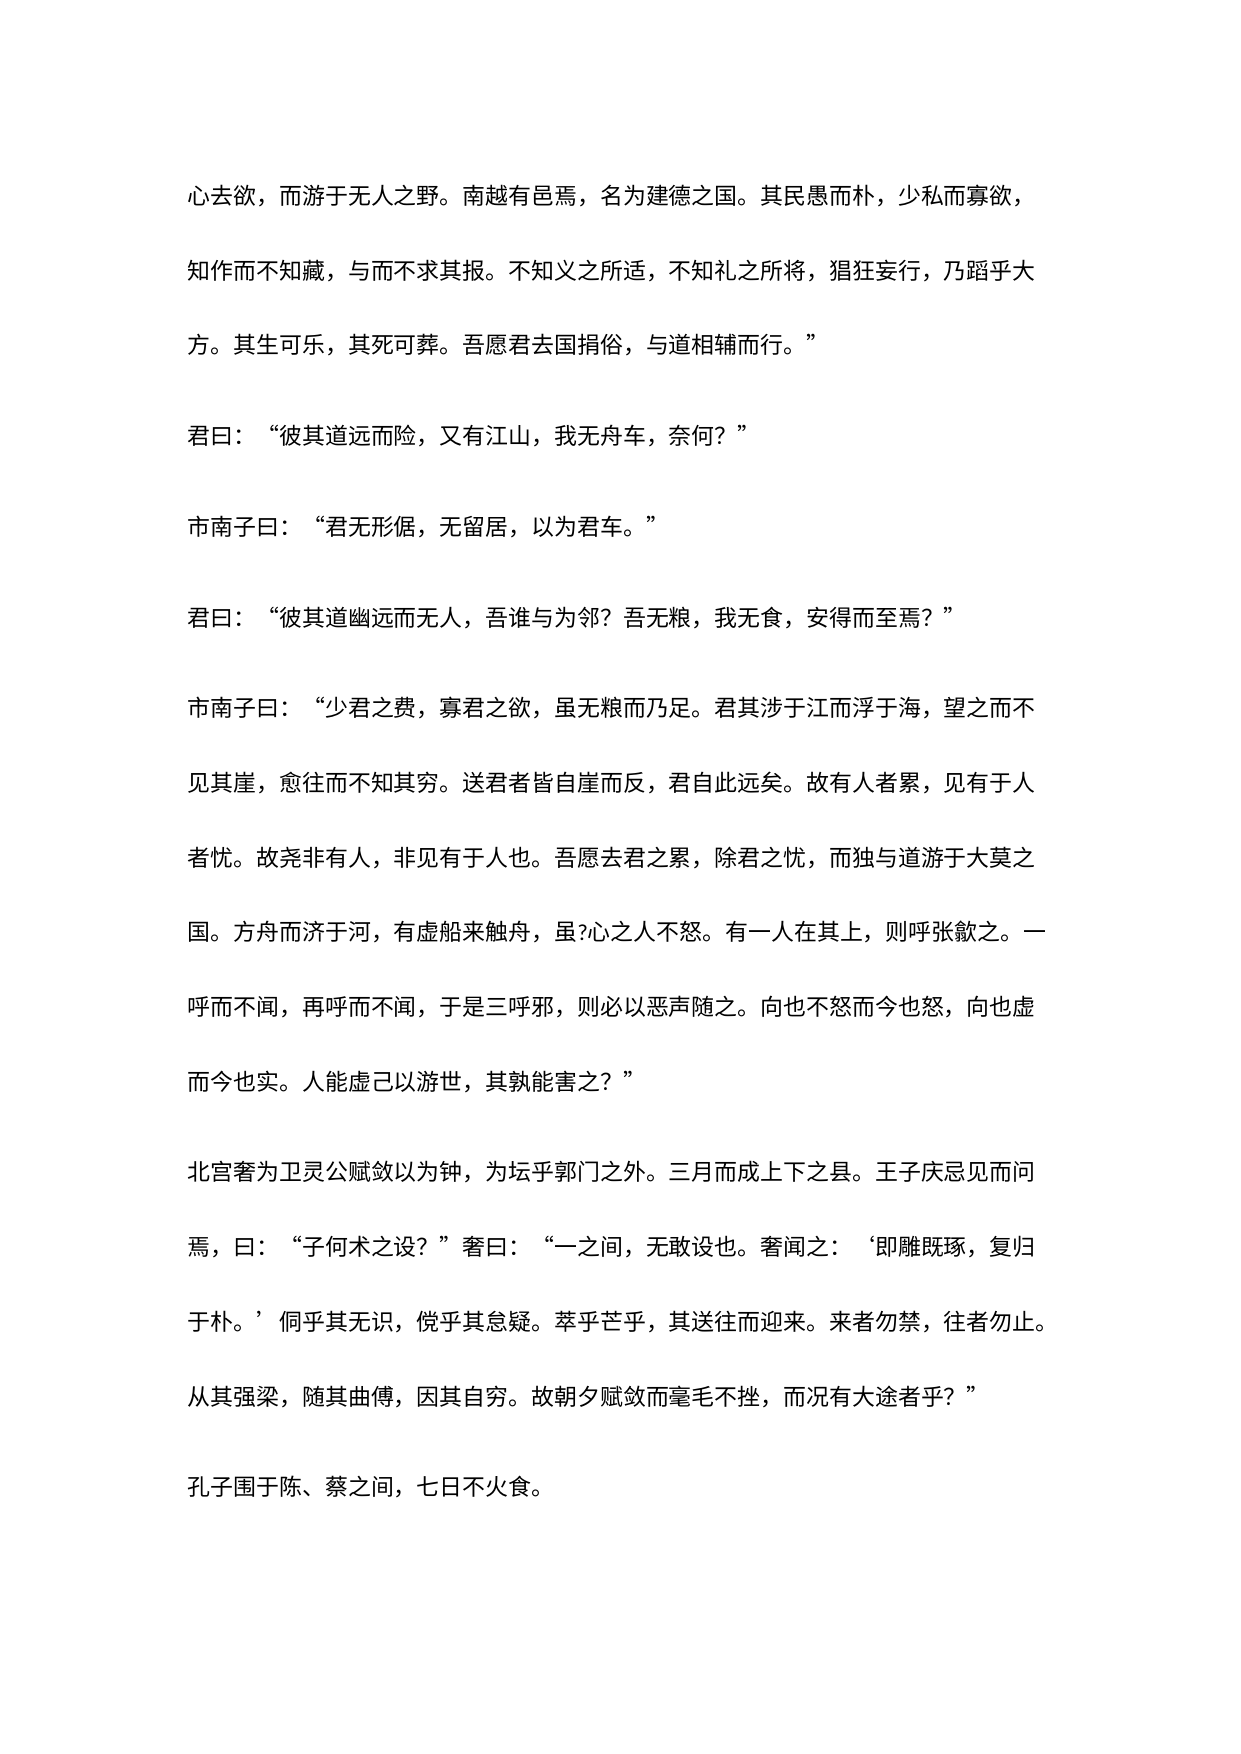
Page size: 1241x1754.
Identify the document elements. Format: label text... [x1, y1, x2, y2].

text 北宫奢为卫灵公赋敛以为钟，为坛乎郭门之外。三月而成上下之县。王子庆忌见而问焉，曰：“子何术之设？”奢曰：“一之间，无敢设也。奢闻之：‘即雕既琢，复归于朴。’侗乎其无识，傥乎其怠疑。萃乎芒乎，其送往而迎来。来者勿禁，往者勿止。从其强梁，随其曲傅，因其自穷。故朝夕赋敛而毫毛不挫，而况有大途者乎？” [187, 1138, 1053, 1427]
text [187, 162, 1053, 376]
text 君曰：“彼其道幽远而无人，吾谁与为邻？吾无粮，我无食，安得而至焉？” [187, 583, 1053, 648]
text 市南子曰：“少君之费，寡君之欲，虽无粮而乃足。君其涉于江而浮于海，望之而不见其崖，愈往而不知其穷。送君者皆自崖而反，君自此远矣。故有人者累，见有于人者忧。故尧非有人，非见有于人也。吾愿去君之累，除君之忧，而独与道游于大莫之国。方舟而济于河，有虚船来触舟，虽?心之人不怒。有一人在其上，则呼张歙之。一呼而不闻，再呼而不闻，于是三呼邪，则必以恶声随之。向也不怒而今也怒，向也虚而今也实。人能虚己以游世，其孰能害之？” [187, 674, 1053, 1113]
text 君曰：“彼其道远而险，又有江山，我无舟车，奈何？” [187, 402, 1053, 467]
text 市南子曰：“君无形倨，无留居，以为君车。” [187, 493, 1053, 558]
text 孔子围于陈、蔡之间，七日不火食。 [187, 1453, 1053, 1518]
